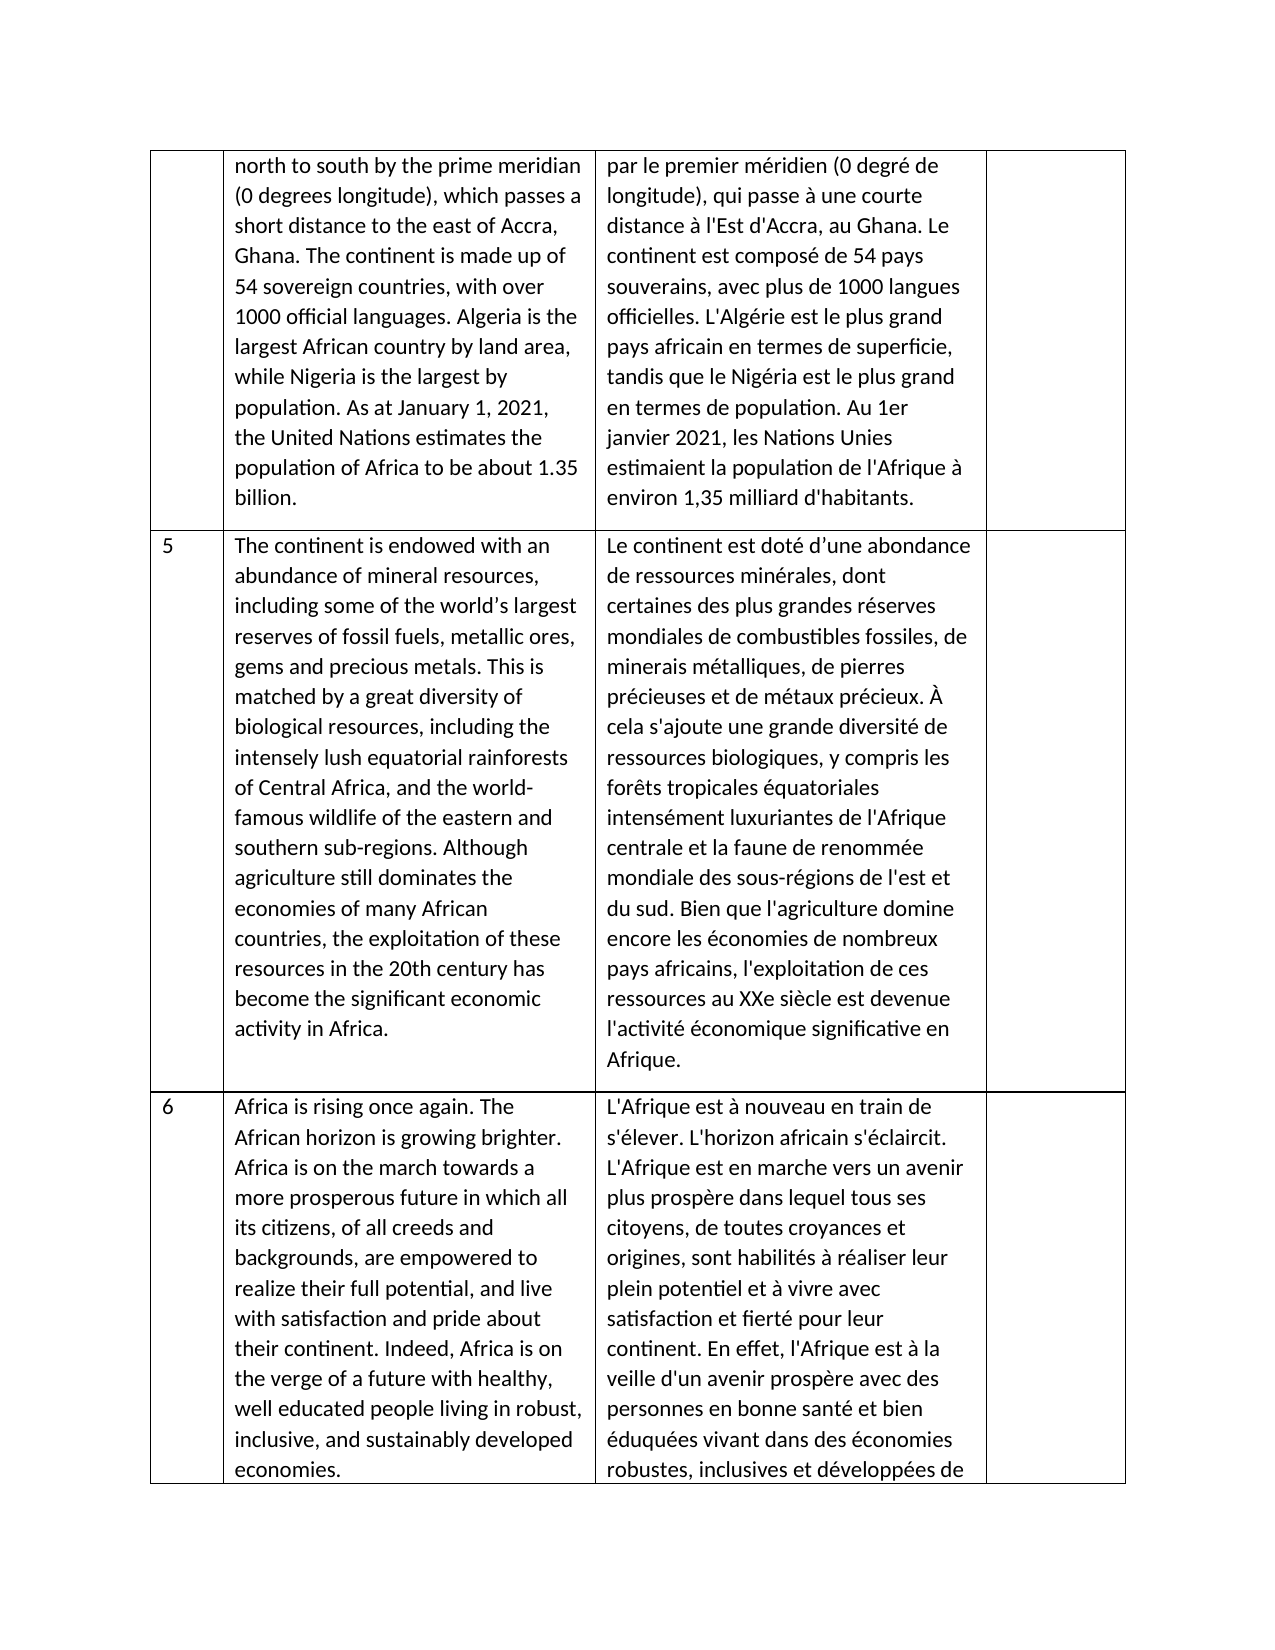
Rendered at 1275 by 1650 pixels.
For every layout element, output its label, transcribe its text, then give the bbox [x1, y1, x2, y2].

table_cell The continent is endowed with an abundance of mineral resources, including some of the world’s largest reserves of fossil fuels, metallic ores, gems and precious metals. This is matched by a great diversity of biological resources, including the intensely lush equatorial rainforests of Central Africa, and the world-famous wildlife of the eastern and southern sub-regions. Although agriculture still dominates the economies of many African countries, the exploitation of these resources in the 20th century has become the significant economic activity in Africa. [224, 531, 595, 1091]
table_cell Le continent est doté d’une abondance de ressources minérales, dont certaines des plus grandes réserves mondiales de combustibles fossiles, de minerais métalliques, de pierres précieuses et de métaux précieux. À cela s'ajoute une grande diversité de ressources biologiques, y compris les forêts tropicales équatoriales intensément luxuriantes de l'Afrique centrale et la faune de renommée mondiale des sous-régions de l'est et du sud. Bien que l'agriculture domine encore les économies de nombreux pays africains, l'exploitation de ces ressources au XXe siècle est devenue l'activité économique significative en Afrique. [596, 531, 986, 1091]
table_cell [224, 1093, 595, 1483]
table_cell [596, 151, 986, 530]
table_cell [224, 151, 595, 530]
table_cell [987, 531, 1125, 1091]
table_cell 6 [151, 1093, 223, 1483]
table_cell [987, 1093, 1125, 1483]
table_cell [596, 1093, 986, 1483]
table_cell 4 [151, 151, 223, 530]
table_cell [987, 151, 1125, 530]
table_cell 5 [151, 531, 223, 1091]
